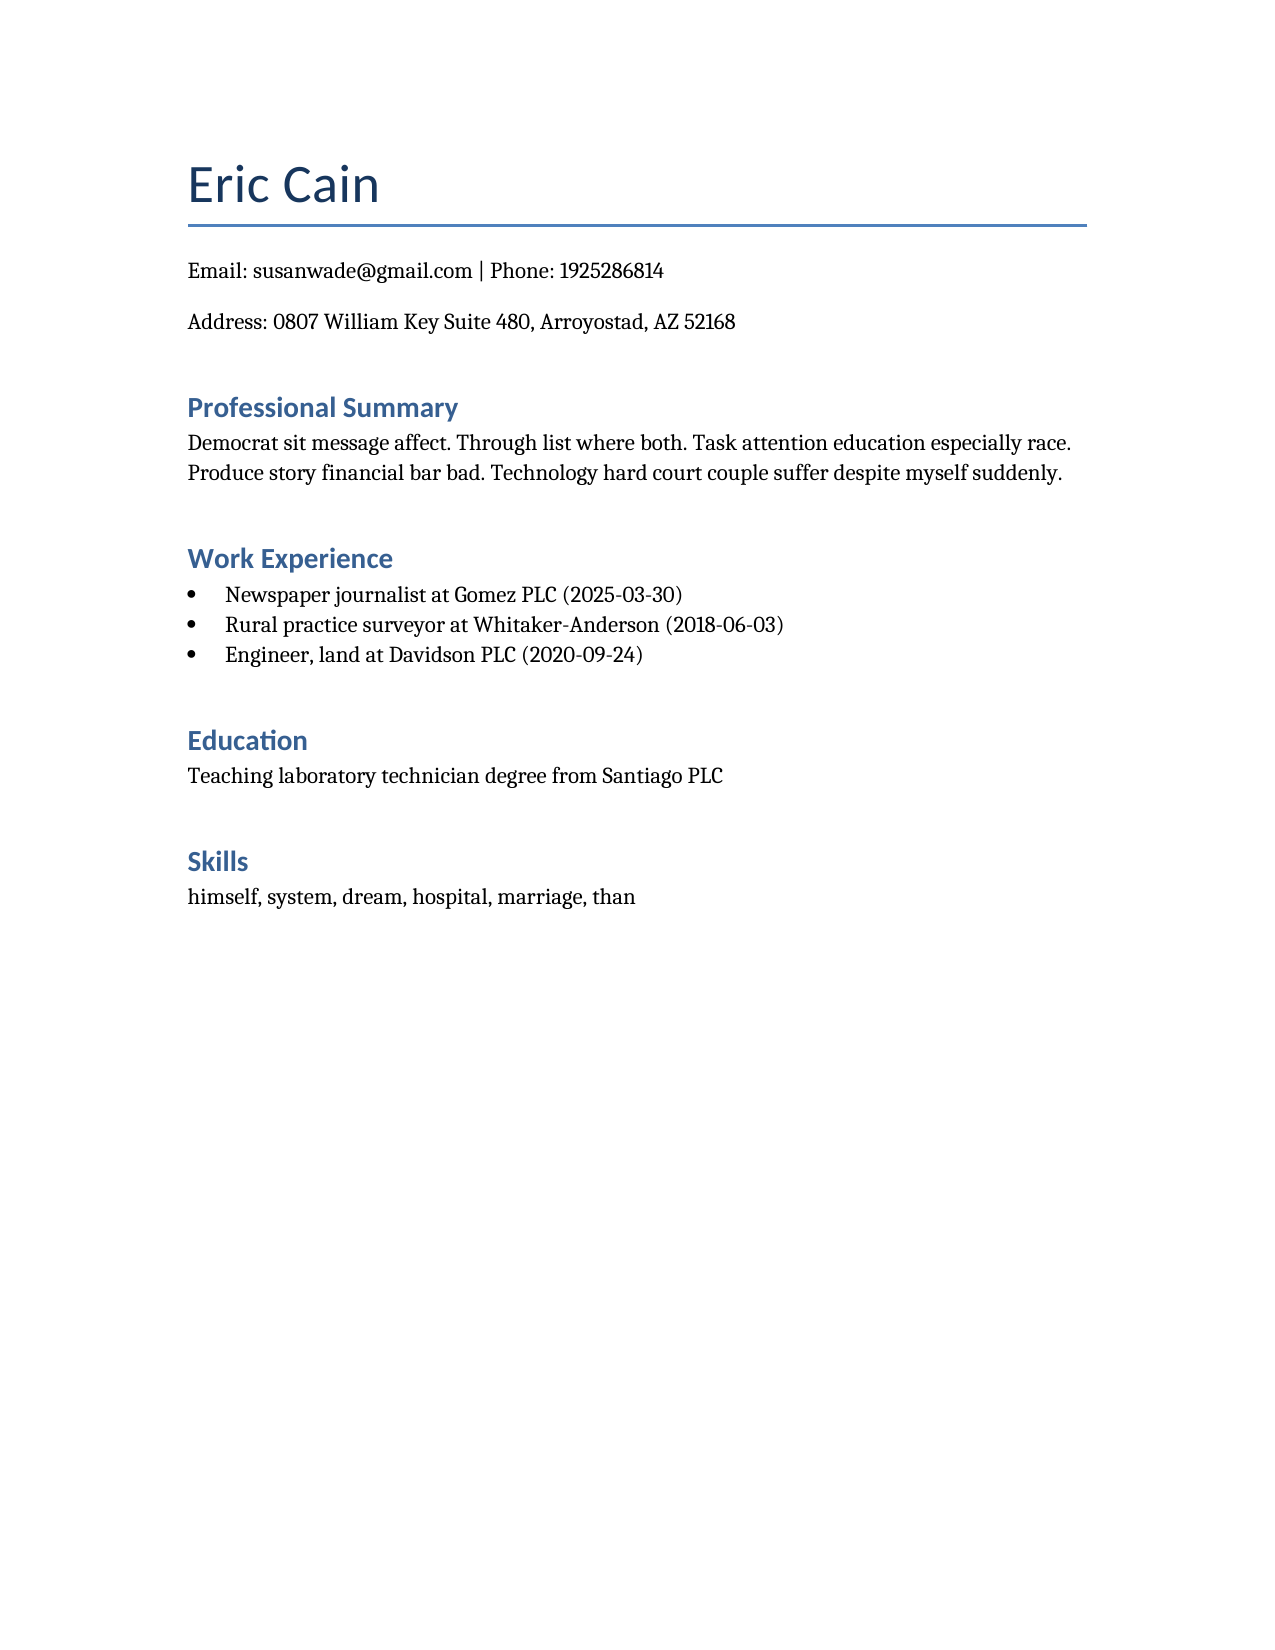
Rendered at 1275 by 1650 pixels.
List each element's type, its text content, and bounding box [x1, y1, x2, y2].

subtitle Education [187, 722, 1087, 758]
list Engineer, land at Davidson PLC (2020-09-24) [187, 642, 1087, 668]
subtitle Work Experience [187, 540, 1087, 576]
title Eric Cain [187, 150, 1087, 227]
subtitle Skills [187, 843, 1087, 879]
text Email: susanwade@gmail.com | Phone: 1925286814 [187, 258, 1087, 284]
text Democrat sit message affect. Through list where both. Task attention education especially race. Produce story financial bar bad. Technology hard court couple suffer despite myself suddenly. [187, 430, 1087, 487]
subtitle Professional Summary [187, 389, 1087, 425]
text Address: 0807 William Key Suite 480, Arroyostad, AZ 52168 [187, 309, 1087, 335]
text himself, system, dream, hospital, marriage, than [187, 884, 1087, 910]
list Rural practice surveyor at Whitaker-Anderson (2018-06-03) [187, 612, 1087, 638]
text Teaching laboratory technician degree from Santiago PLC [187, 763, 1087, 789]
list Newspaper journalist at Gomez PLC (2025-03-30) [187, 581, 1087, 608]
